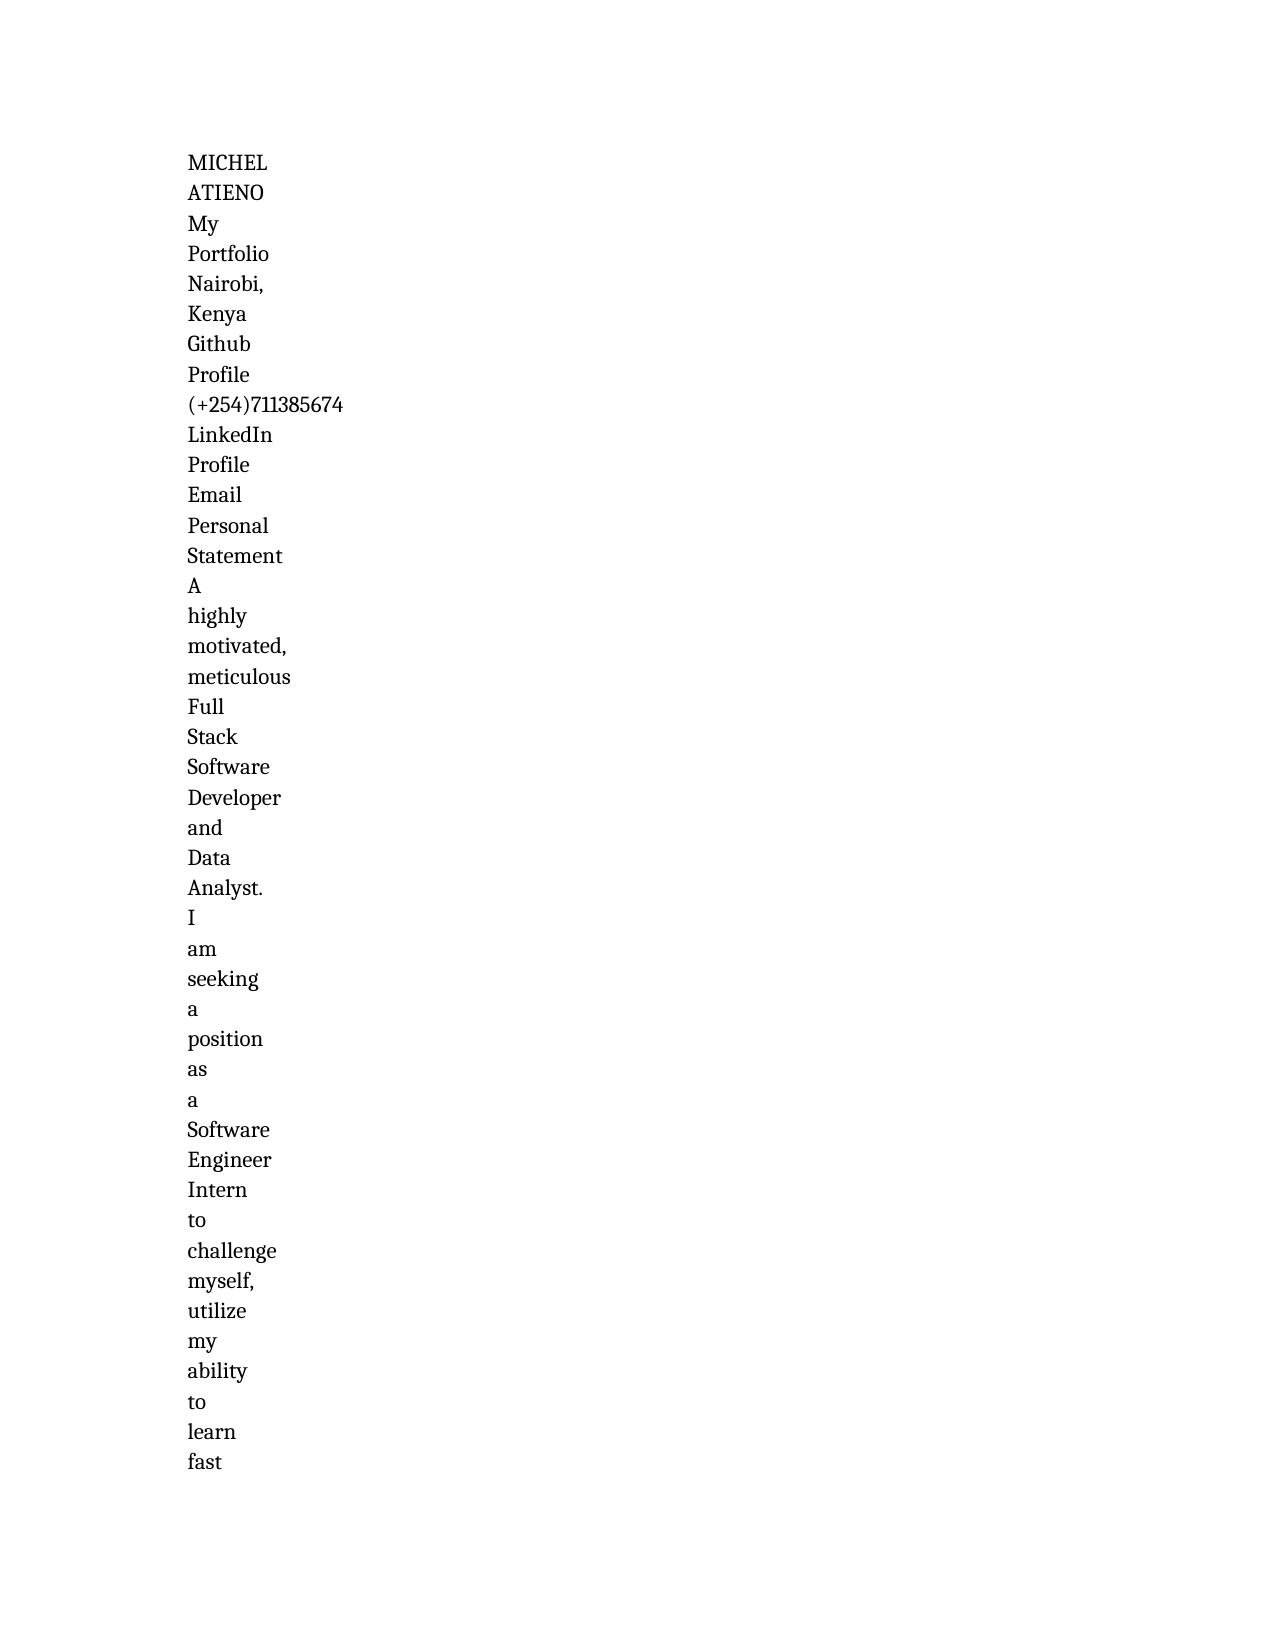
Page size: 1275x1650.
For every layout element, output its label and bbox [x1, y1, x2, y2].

text [187, 150, 1087, 1475]
